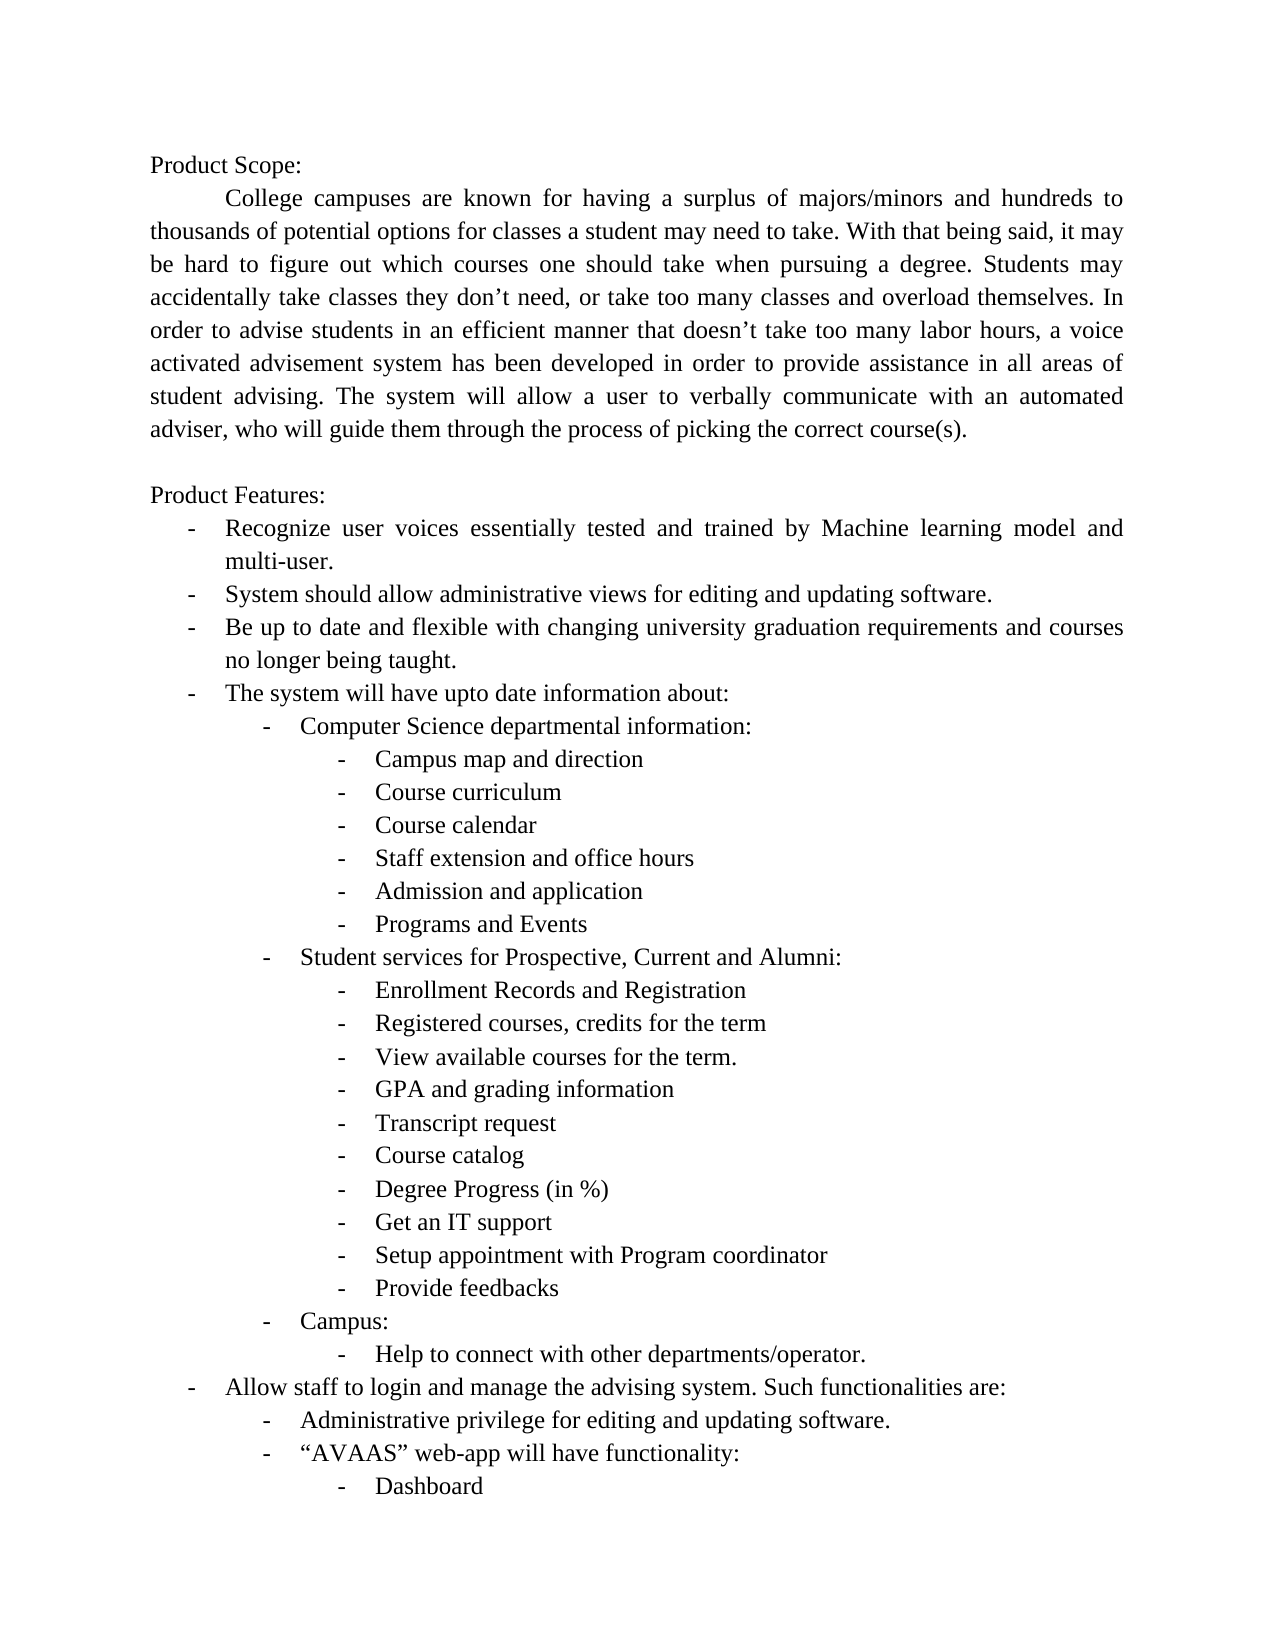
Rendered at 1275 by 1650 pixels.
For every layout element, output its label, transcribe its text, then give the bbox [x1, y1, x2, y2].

list Transcript request [337, 1108, 1125, 1136]
list Student services for Prospective, Current and Alumni: [262, 942, 1125, 971]
list Setup appointment with Program coordinator [337, 1240, 1125, 1268]
text Product Scope: [150, 150, 1125, 179]
list View available courses for the term. [337, 1042, 1125, 1070]
list Campus: [262, 1306, 1125, 1334]
list Computer Science departmental information: [262, 711, 1125, 740]
list Course curriculum [337, 777, 1125, 806]
list Course calendar [337, 810, 1125, 839]
list Be up to date and flexible with changing university graduation requirements and courses no longer being taught. [187, 612, 1125, 674]
list Staff extension and office hours [337, 843, 1125, 872]
list Admission and application [337, 876, 1125, 905]
list Course catalog [337, 1141, 1125, 1169]
list Campus map and direction [337, 744, 1125, 773]
list “AVAAS” web-app will have functionality: [262, 1438, 1125, 1467]
list System should allow administrative views for editing and updating software. [187, 579, 1125, 608]
text College campuses are known for having a surplus of majors/minors and hundreds to thousands of potential options for classes a student may need to take. With that being said, it may be hard to figure out which courses one should take when pursuing a degree. Students may accidentally take classes they don’t need, or take too many classes and overload themselves. In order to advise students in an efficient manner that doesn’t take too many labor hours, a voice activated advisement system has been developed in order to provide assistance in all areas of student advising. The system will allow a user to verbally communicate with an automated adviser, who will guide them through the process of picking the correct course(s). [150, 183, 1125, 443]
list Enrollment Records and Registration [337, 976, 1125, 1004]
list The system will have upto date information about: [187, 678, 1125, 707]
list Recognize user voices essentially tested and trained by Machine learning model and multi-user. [187, 513, 1125, 575]
list Degree Progress (in %) [337, 1174, 1125, 1202]
list Dashboard [337, 1471, 1125, 1499]
list Allow staff to login and manage the advising system. Such functionalities are: [187, 1372, 1125, 1401]
text Product Features: [150, 480, 1125, 509]
list Provide feedbacks [337, 1273, 1125, 1301]
list Registered courses, credits for the term [337, 1008, 1125, 1037]
list Get an IT support [337, 1207, 1125, 1235]
list GPA and grading information [337, 1074, 1125, 1103]
list Administrative privilege for editing and updating software. [262, 1405, 1125, 1433]
list Programs and Events [337, 909, 1125, 938]
list Help to connect with other departments/operator. [337, 1339, 1125, 1367]
